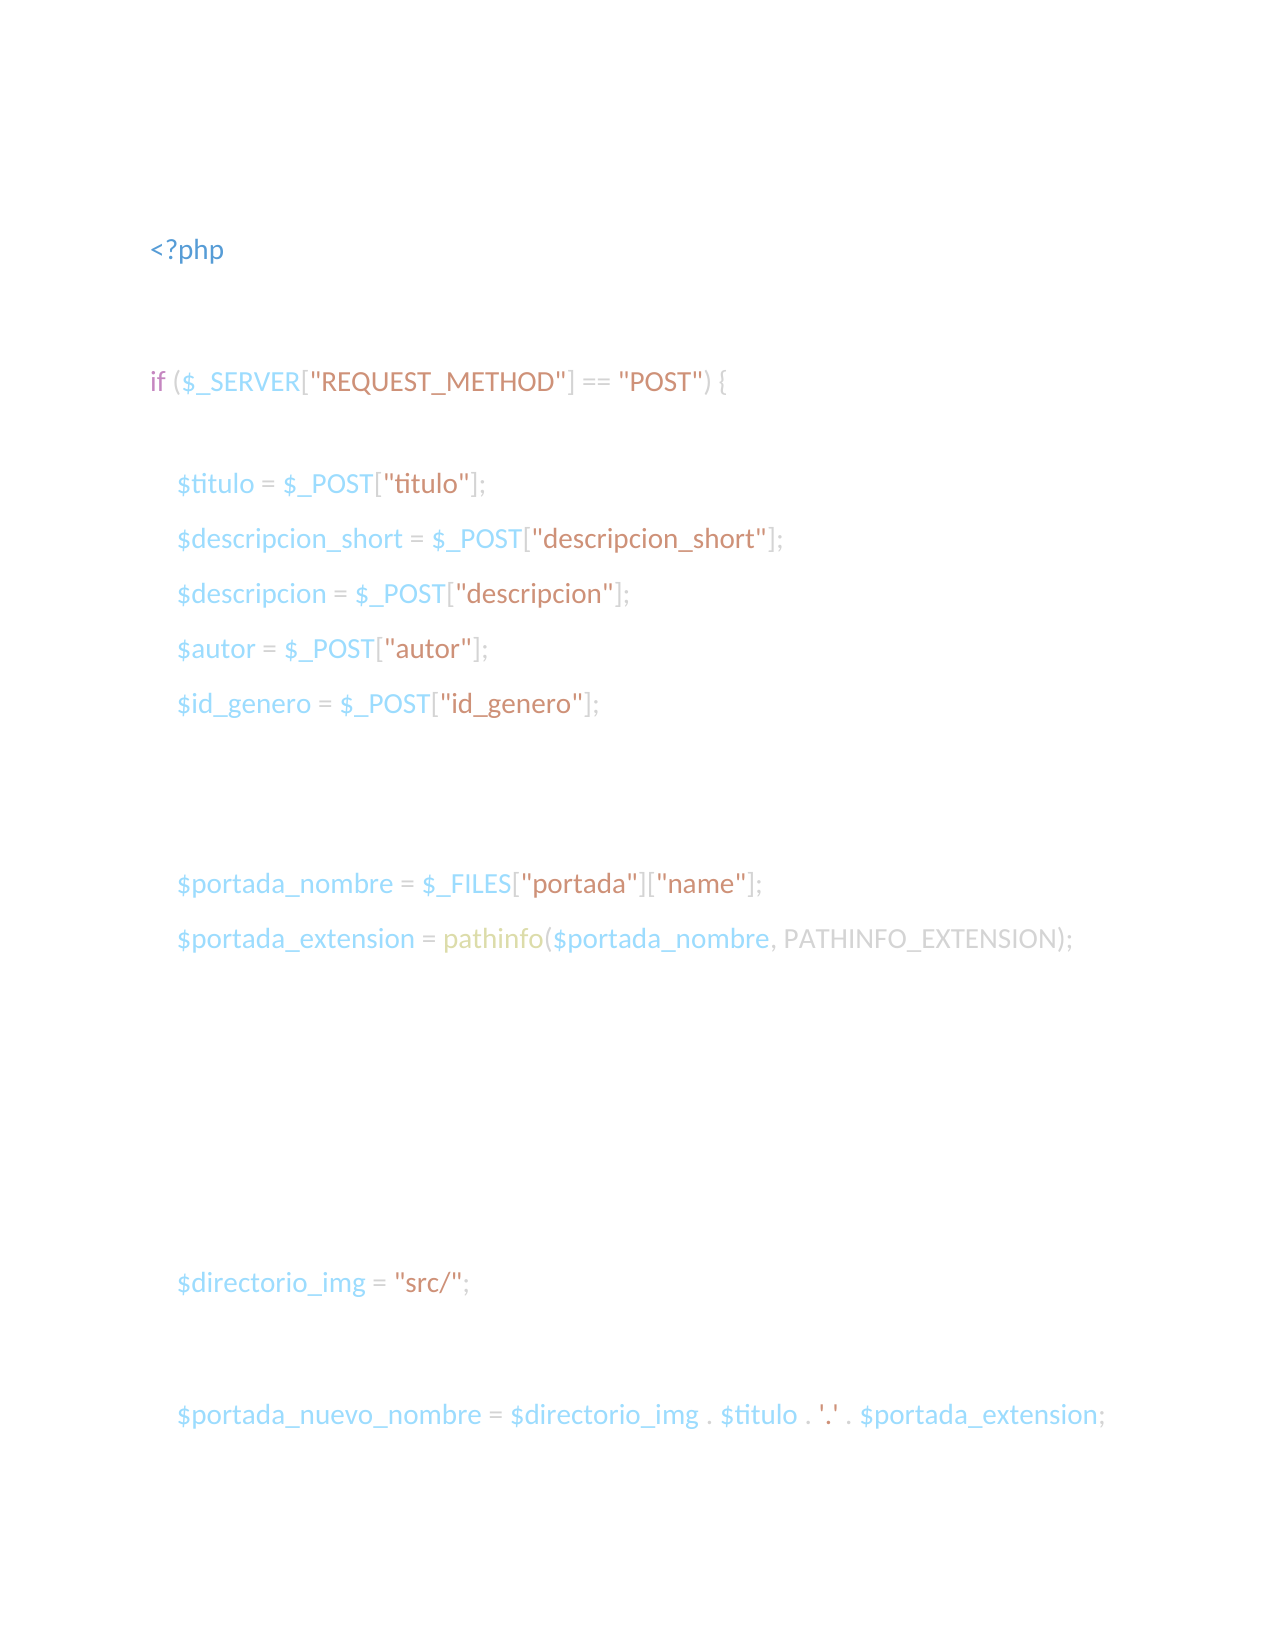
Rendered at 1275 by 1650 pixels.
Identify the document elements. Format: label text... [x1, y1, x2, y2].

text $portada_nuevo_nombre = $directorio_img . $titulo . '.' . $portada_extension; [150, 1396, 1125, 1432]
text $id_genero = $_POST["id_genero"]; [150, 686, 1125, 721]
text <?php [150, 231, 1125, 267]
text $autor = $_POST["autor"]; [150, 631, 1125, 666]
text $descripcion_short = $_POST["descripcion_short"]; [150, 520, 1125, 556]
text if ($_SERVER["REQUEST_METHOD"] == "POST") { [150, 363, 1125, 399]
text $titulo = $_POST["titulo"]; [150, 465, 1125, 501]
text $directorio_img = "src/"; [150, 1264, 1125, 1300]
text $descripcion = $_POST["descripcion"]; [150, 575, 1125, 611]
text $portada_extension = pathinfo($portada_nombre, PATHINFO_EXTENSION); [150, 920, 1125, 955]
text $portada_nombre = $_FILES["portada"]["name"]; [150, 865, 1125, 900]
